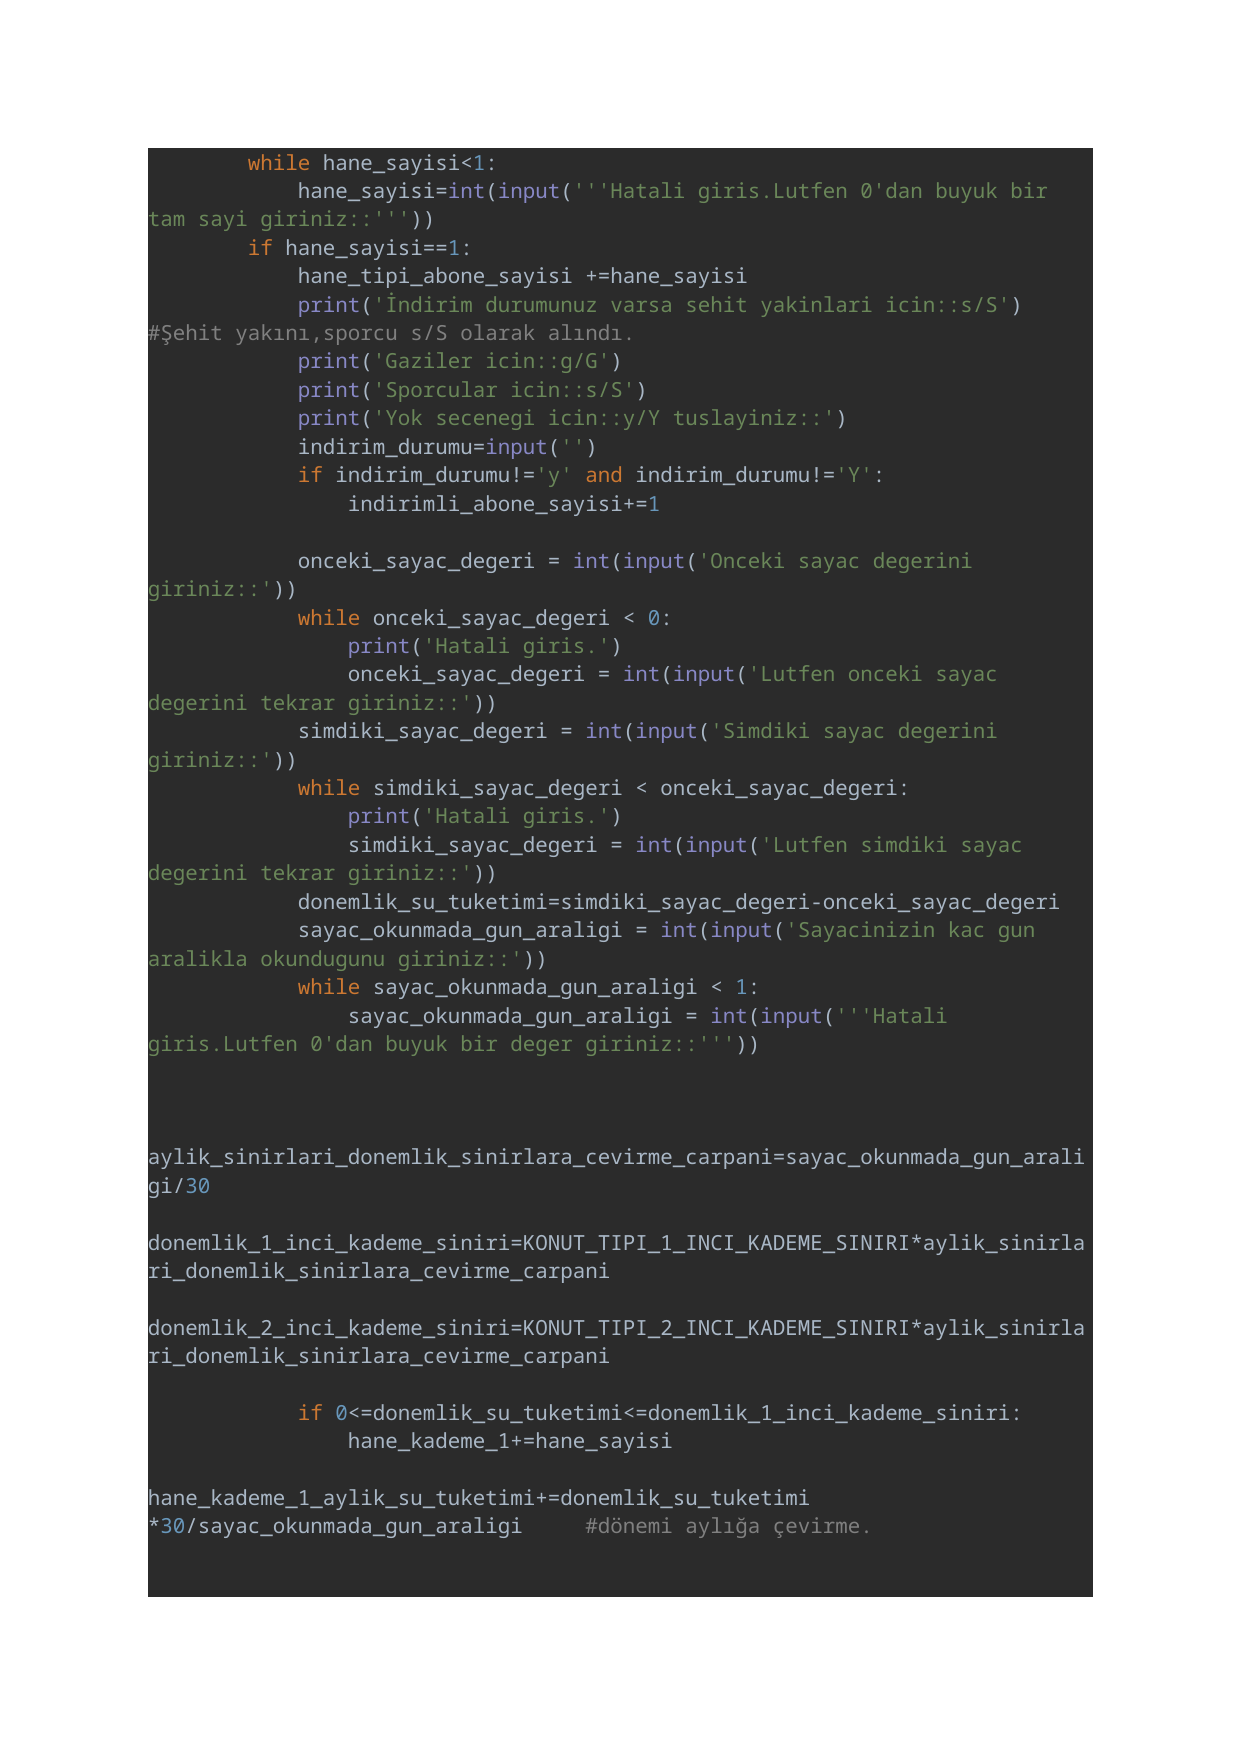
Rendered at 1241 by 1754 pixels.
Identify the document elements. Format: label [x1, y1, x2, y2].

text [148, 148, 1093, 1597]
